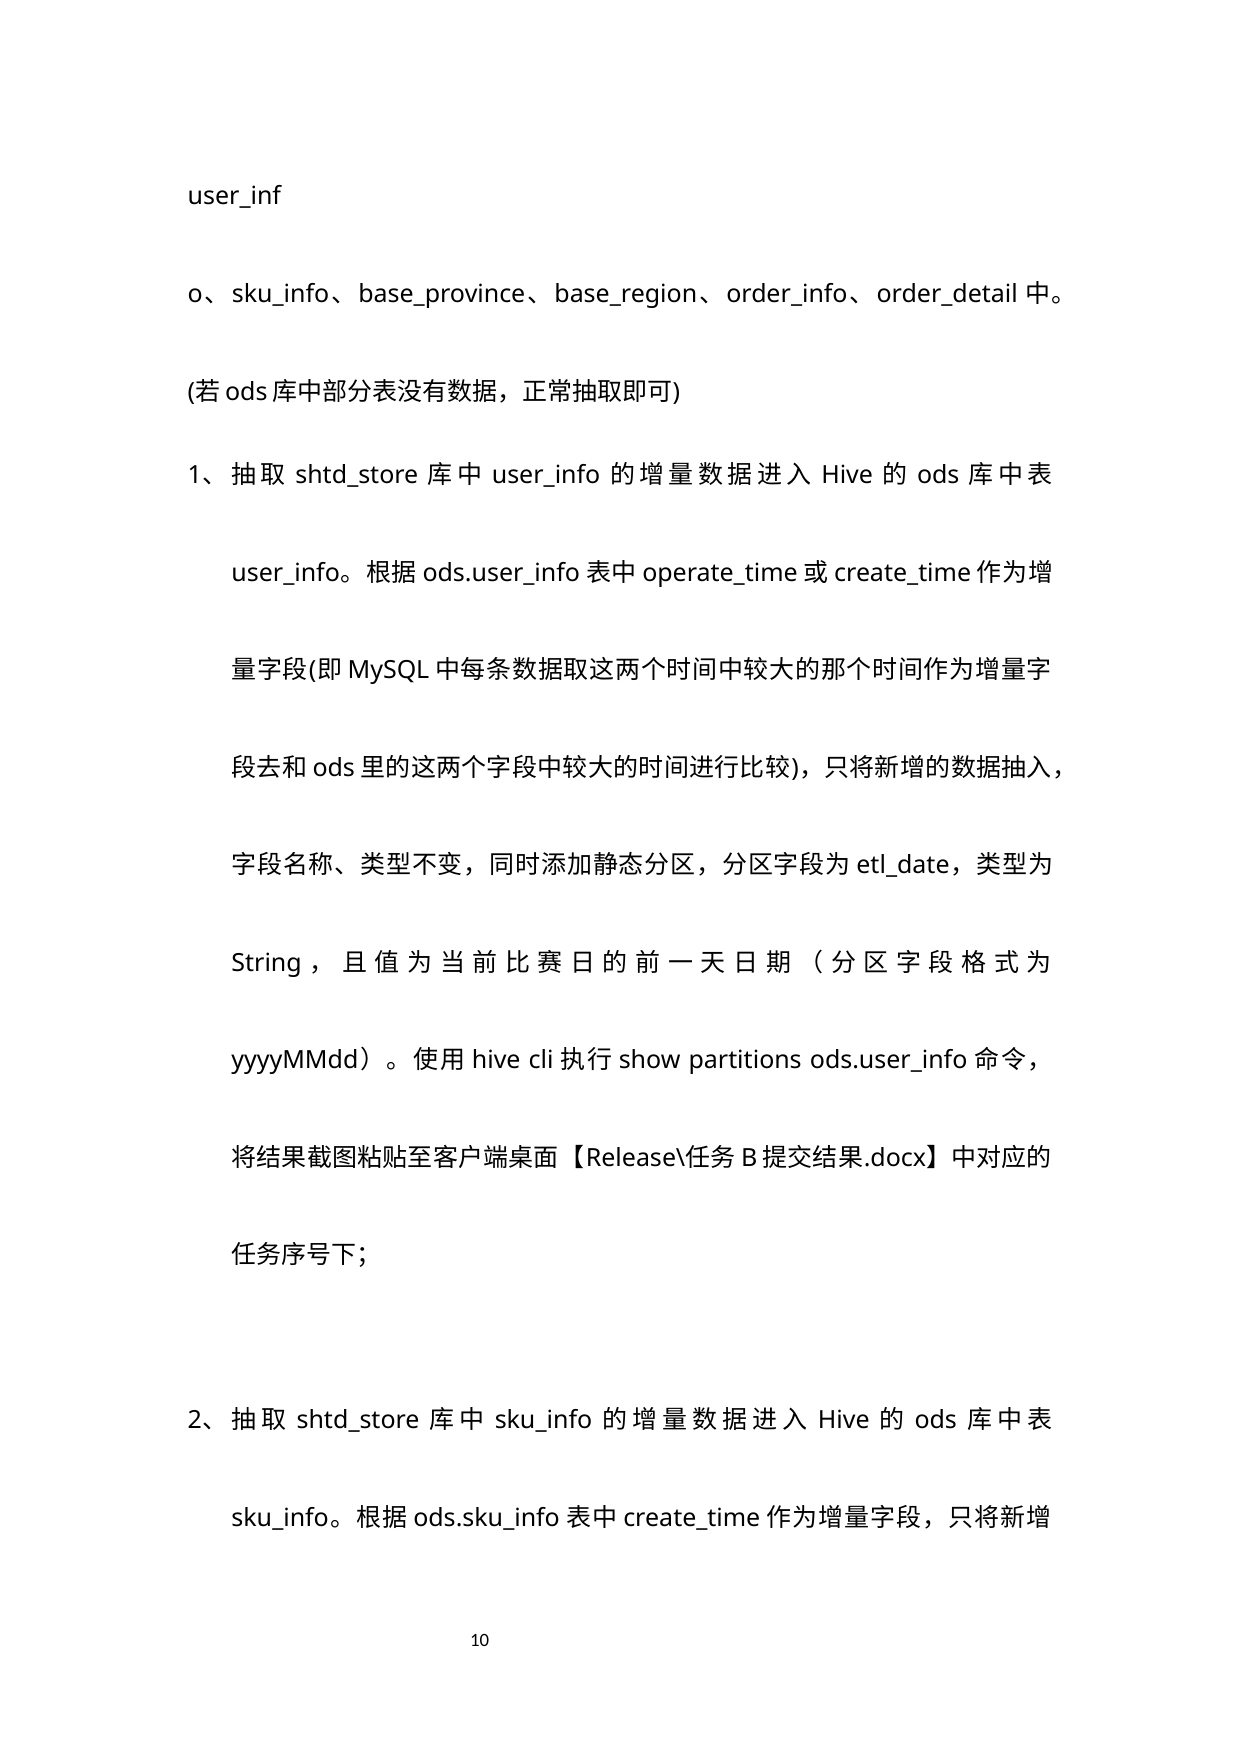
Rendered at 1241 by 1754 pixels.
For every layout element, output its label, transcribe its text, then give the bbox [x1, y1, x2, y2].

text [187, 162, 1053, 422]
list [187, 1385, 1053, 1548]
list 抽取shtd_store库中user_info的增量数据进入Hive的ods库中表user_info。根据ods.user_info表中operate_time或create_time作为增量字段(即MySQL中每条数据取这两个时间中较大的那个时间作为增量字段去和ods里的这两个字段中较大的时间进行比较)，只将新增的数据抽入，字段名称、类型不变，同时添加静态分区，分区字段为etl_date，类型为String，且值为当前比赛日的前一天日期（分区字段格式为yyyyMMdd）。使用hive cli执行show partitions ods.user_info命令，将结果截图粘贴至客户端桌面【Release\任务B提交结果.docx】中对应的任务序号下； [187, 440, 1053, 1285]
